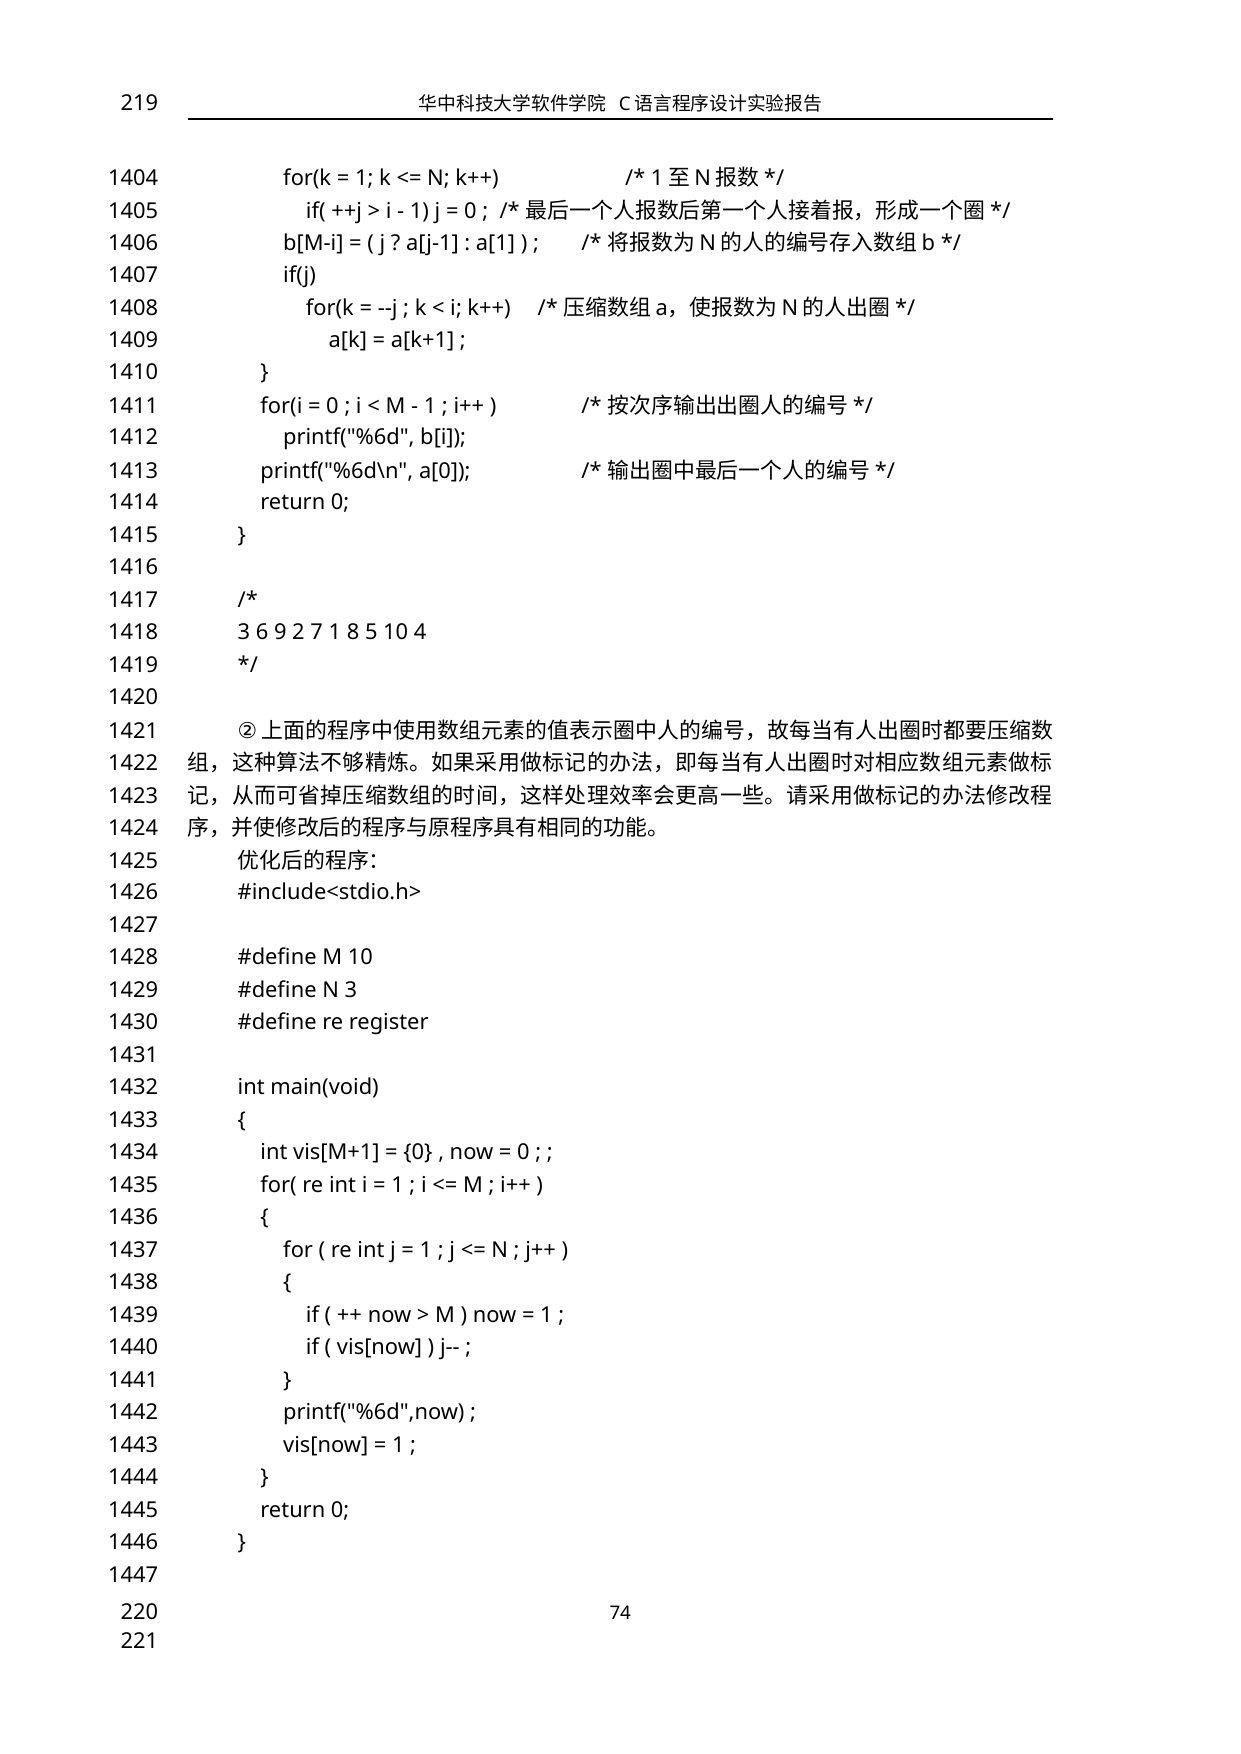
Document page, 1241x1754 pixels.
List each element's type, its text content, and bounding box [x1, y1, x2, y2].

text for(k = 1; k <= N; k++) /* 1至N报数 */ [187, 160, 1053, 192]
text for(i = 0 ; i < M - 1 ; i++ ) /* 按次序输出出圈人的编号 */ [187, 387, 1053, 420]
text /* [187, 582, 1053, 615]
text for(k = --j ; k < i; k++) /* 压缩数组a，使报数为N的人出圈 */ [187, 290, 1053, 322]
text #define N 3 [187, 972, 1053, 1005]
text if ( vis[now] ) j-- ; [187, 1330, 1053, 1362]
text printf("%6d", b[i]); [187, 420, 1053, 452]
text return 0; [187, 485, 1053, 517]
text } [187, 355, 1053, 387]
text a[k] = a[k+1] ; [187, 322, 1053, 355]
text return 0; [187, 1492, 1053, 1525]
text { [187, 1265, 1053, 1297]
text #include<stdio.h> [187, 875, 1053, 907]
text } [187, 517, 1053, 550]
text for ( re int j = 1 ; j <= N ; j++ ) [187, 1232, 1053, 1265]
text { [187, 1102, 1053, 1135]
text int vis[M+1] = {0} , now = 0 ; ; [187, 1135, 1053, 1167]
text #define M 10 [187, 940, 1053, 972]
text b[M-i] = ( j ? a[j-1] : a[1] ) ; /* 将报数为N的人的编号存入数组b */ [187, 225, 1053, 257]
text 优化后的程序： [187, 842, 1053, 875]
text if( ++j > i - 1) j = 0 ; /* 最后一个人报数后第一个人接着报，形成一个圈 */ [187, 192, 1053, 225]
text ②上面的程序中使用数组元素的值表示圈中人的编号，故每当有人出圈时都要压缩数组，这种算法不够精炼。如果采用做标记的办法，即每当有人出圈时对相应数组元素做标记，从而可省掉压缩数组的时间，这样处理效率会更高一些。请采用做标记的办法修改程序，并使修改后的程序与原程序具有相同的功能。 [187, 712, 1053, 842]
text */ [187, 647, 1053, 680]
text vis[now] = 1 ; [187, 1427, 1053, 1460]
text } [187, 1525, 1053, 1557]
text if(j) [187, 257, 1053, 290]
text printf("%6d",now) ; [187, 1395, 1053, 1427]
text int main(void) [187, 1070, 1053, 1102]
text } [187, 1362, 1053, 1395]
text if ( ++ now > M ) now = 1 ; [187, 1297, 1053, 1330]
text } [187, 1460, 1053, 1492]
text for( re int i = 1 ; i <= M ; i++ ) [187, 1167, 1053, 1200]
text 3 6 9 2 7 1 8 5 10 4 [187, 615, 1053, 647]
text #define re register [187, 1005, 1053, 1037]
text { [187, 1200, 1053, 1232]
text printf("%6d\n", a[0]); /* 输出圈中最后一个人的编号 */ [187, 452, 1053, 485]
